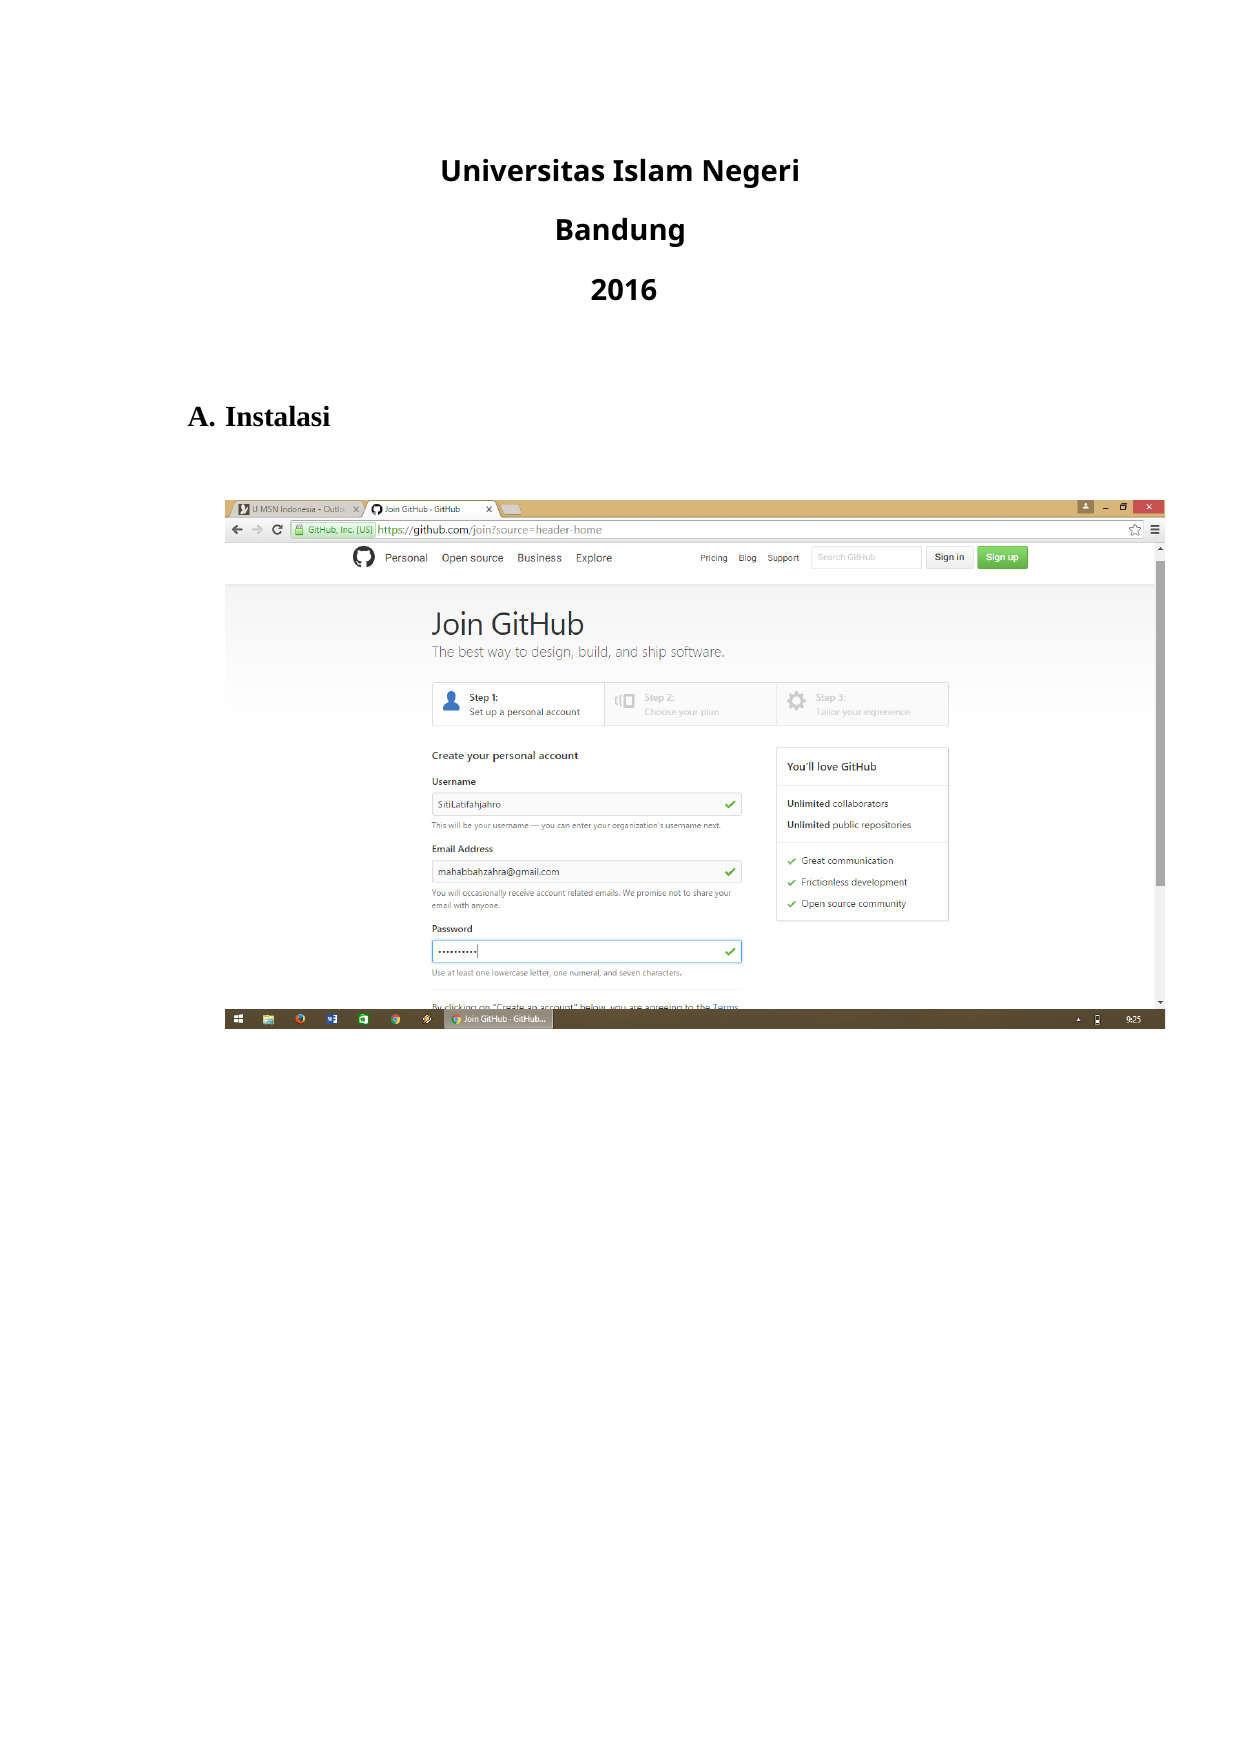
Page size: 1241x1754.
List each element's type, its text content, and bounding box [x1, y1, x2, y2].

text Universitas Islam Negeri [150, 150, 1090, 190]
list Instalasi [187, 399, 1090, 433]
text 2016 [150, 269, 1090, 309]
text Bandung [150, 209, 1090, 249]
picture [225, 500, 1166, 1029]
